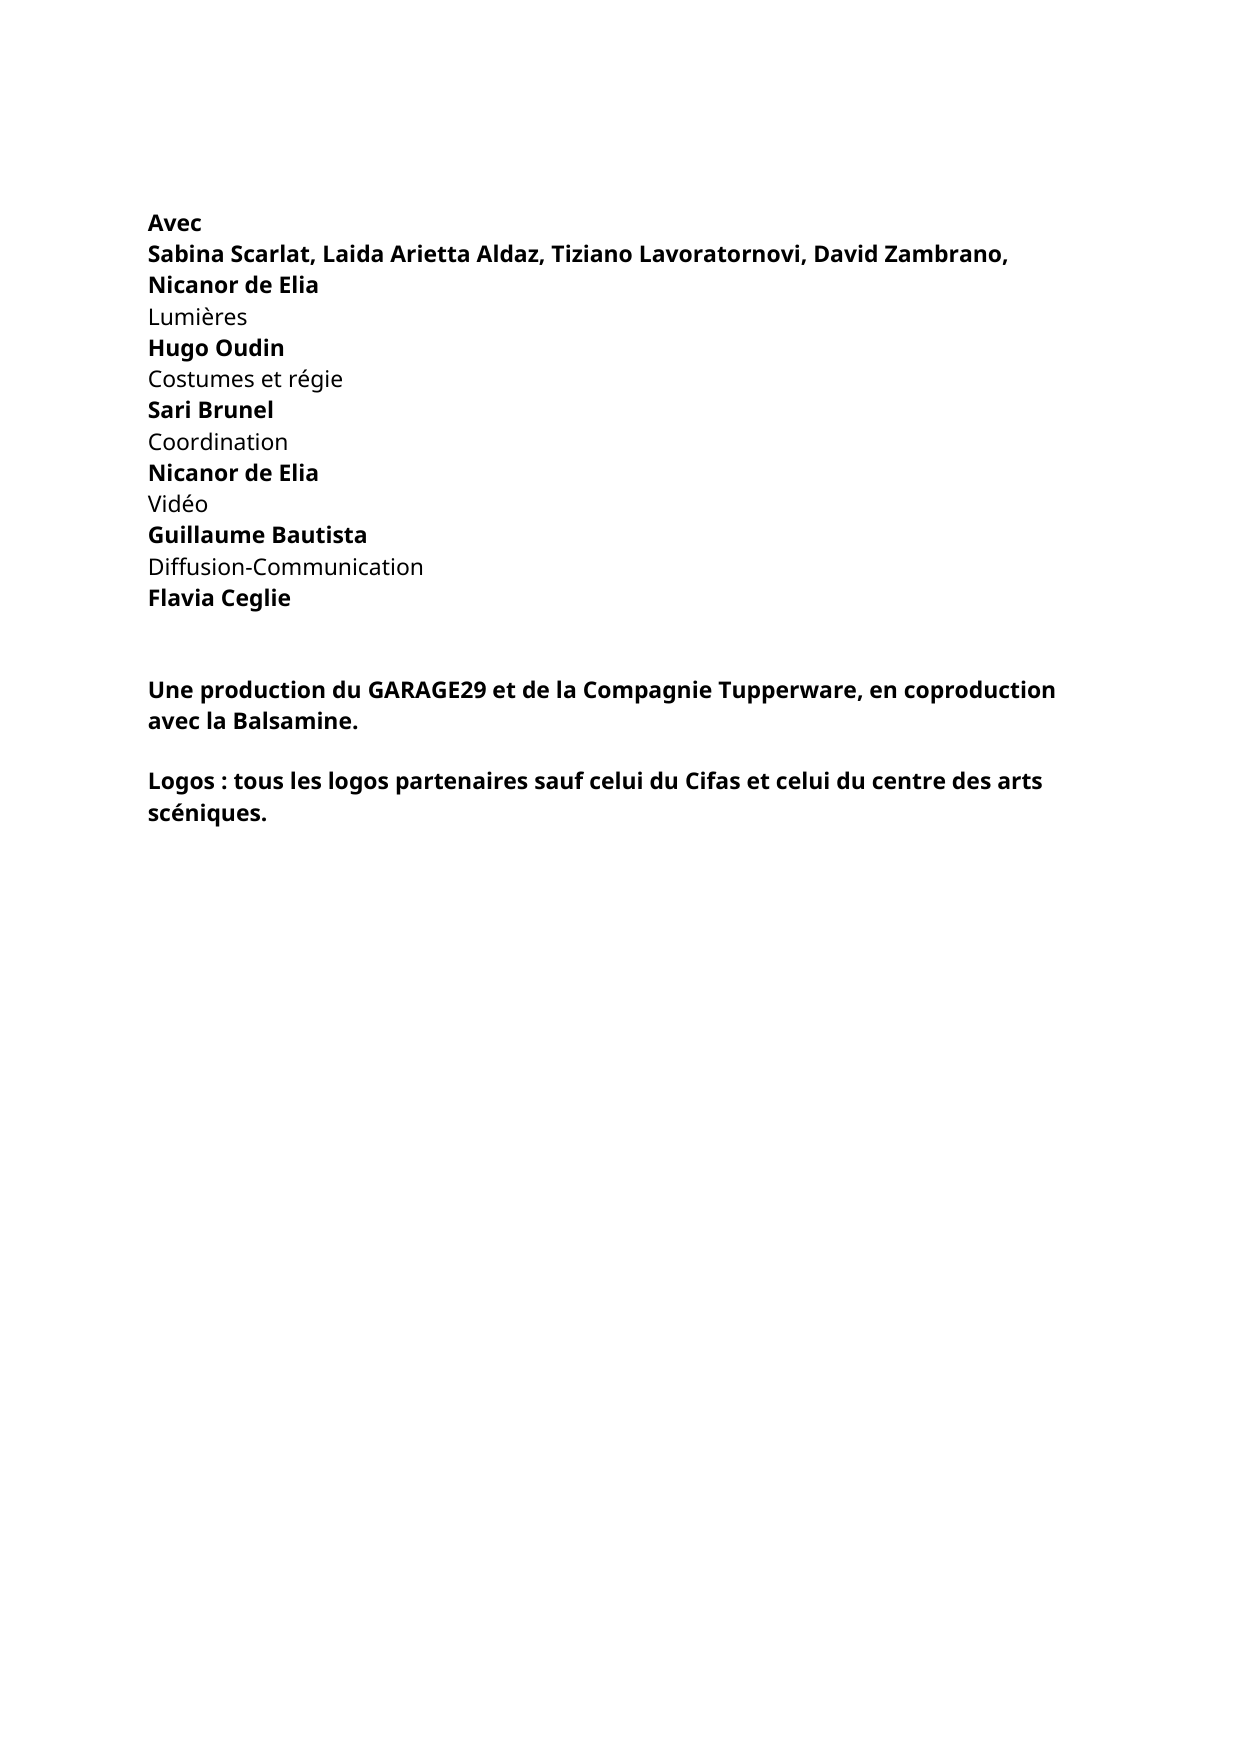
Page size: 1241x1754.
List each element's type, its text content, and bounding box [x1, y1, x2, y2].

text Logos : tous les logos partenaires sauf celui du Cifas et celui du centre des arts scéniques. [148, 765, 1093, 828]
text Flavia Ceglie [148, 582, 1093, 613]
text Sari Brunel [148, 394, 1093, 426]
text Vidéo [148, 488, 1093, 519]
text Costumes et régie [148, 363, 1093, 394]
text Diffusion-Communication [148, 551, 1093, 582]
text Hugo Oudin [148, 332, 1093, 363]
text Avec [148, 207, 1093, 238]
text Coordination [148, 426, 1093, 457]
text Sabina Scarlat, Laida Arietta Aldaz, Tiziano Lavoratornovi, David Zambrano, Nicanor de Elia [148, 238, 1093, 301]
text Nicanor de Elia [148, 457, 1093, 488]
text Lumières [148, 301, 1093, 332]
text Une production du GARAGE29 et de la Compagnie Tupperware, en coproduction avec la Balsamine. [148, 673, 1093, 736]
text Guillaume Bautista [148, 519, 1093, 551]
